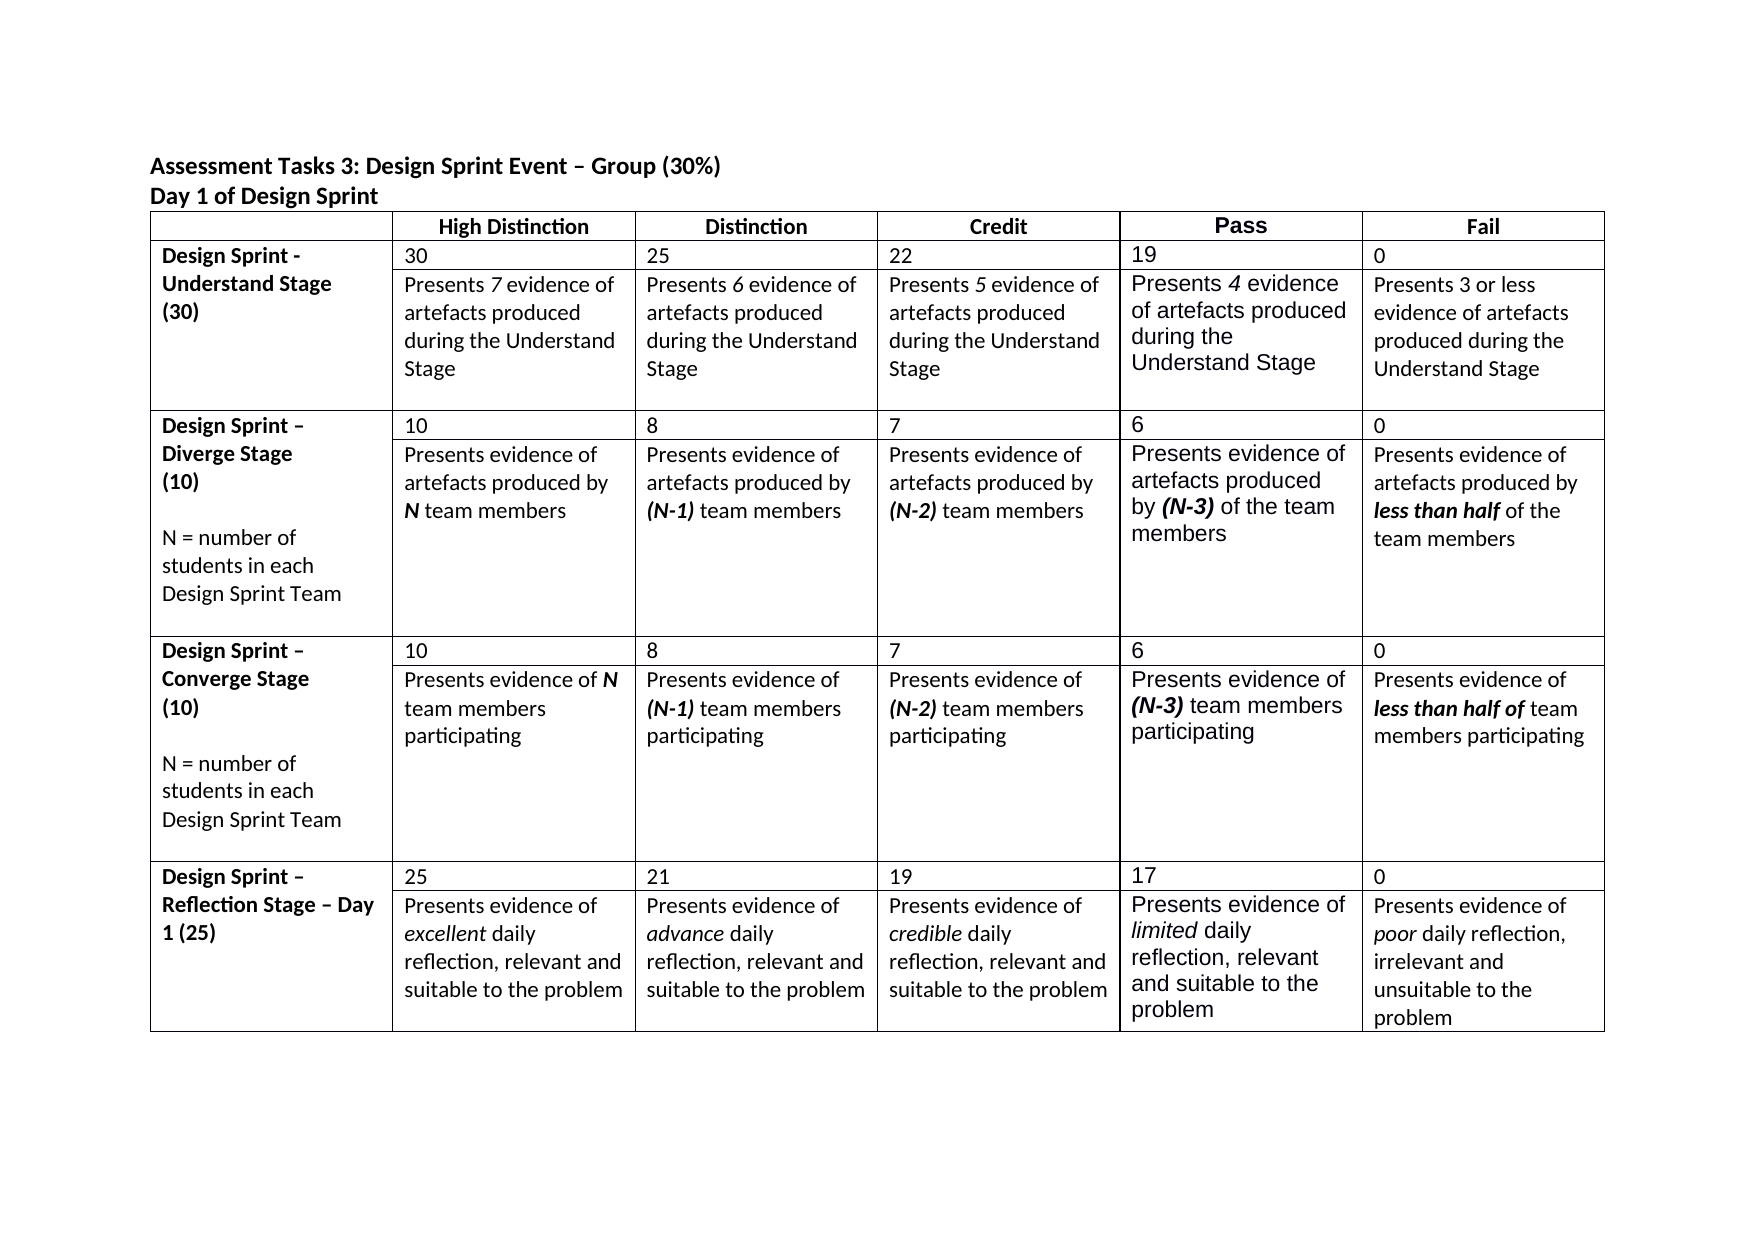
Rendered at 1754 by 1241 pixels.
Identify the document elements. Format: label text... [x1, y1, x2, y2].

table_cell 0 [1363, 411, 1604, 439]
table_cell 8 [636, 411, 877, 439]
table_cell Presents evidence of artefacts produced by (N-3) of the team members [1121, 440, 1362, 636]
table_cell Presents evidence of less than half of team members participating [1363, 666, 1604, 861]
table_cell 19 [1121, 241, 1362, 269]
table_cell Presents 7 evidence of artefacts produced during the Understand Stage [393, 270, 635, 410]
table_cell 6 [1121, 637, 1362, 664]
table_cell Presents evidence of excellent daily reflection, relevant and suitable to the problem [393, 891, 635, 1031]
table_cell Presents evidence of limited daily reflection, relevant and suitable to the problem [1121, 891, 1362, 1031]
table_cell 6 [1121, 411, 1362, 439]
table_cell 7 [878, 411, 1119, 439]
table_cell 0 [1363, 862, 1604, 890]
table_cell Presents evidence of artefacts produced by less than half of the team members [1363, 440, 1604, 636]
table_cell Presents evidence of N team members participating [393, 666, 635, 861]
table_cell 19 [878, 862, 1119, 890]
table_cell Presents evidence of (N-2) team members participating [878, 666, 1119, 861]
table_cell Design Sprint – Converge Stage (10) N = number of students in each Design Sprint Team [151, 637, 392, 861]
table_header Pass [1121, 212, 1362, 240]
table_header High Distinction [393, 212, 635, 240]
table_cell Presents evidence of credible daily reflection, relevant and suitable to the problem [878, 891, 1119, 1031]
table_cell 30 [393, 241, 635, 269]
table_cell 22 [878, 241, 1119, 269]
table_cell Presents evidence of (N-3) team members participating [1121, 666, 1362, 861]
text Day 1 of Design Sprint [150, 181, 1604, 211]
table_cell Presents evidence of advance daily reflection, relevant and suitable to the problem [636, 891, 877, 1031]
table_cell Design Sprint – Reflection Stage – Day 1 (25) [151, 862, 392, 1031]
table_cell Presents evidence of poor daily reflection, irrelevant and unsuitable to the problem [1363, 891, 1604, 1031]
table_cell Presents evidence of (N-1) team members participating [636, 666, 877, 861]
table_header [151, 212, 392, 240]
table_cell 21 [636, 862, 877, 890]
table_cell 17 [1121, 862, 1362, 890]
table_header Credit [878, 212, 1119, 240]
table_cell 7 [878, 637, 1119, 664]
table_cell Design Sprint – Diverge Stage (10) N = number of students in each Design Sprint Team [151, 411, 392, 636]
table_cell 25 [636, 241, 877, 269]
table_header Distinction [636, 212, 877, 240]
table_cell Presents 4 evidence of artefacts produced during the Understand Stage [1121, 270, 1362, 410]
table_header Fail [1363, 212, 1604, 240]
text Assessment Tasks 3: Design Sprint Event – Group (30%) [150, 150, 1604, 181]
table_cell Presents evidence of artefacts produced by N team members [393, 440, 635, 636]
table_cell Presents evidence of artefacts produced by (N-1) team members [636, 440, 877, 636]
table_cell 0 [1363, 637, 1604, 664]
table_cell 10 [393, 637, 635, 664]
table_cell Presents 3 or less evidence of artefacts produced during the Understand Stage [1363, 270, 1604, 410]
table_cell 0 [1363, 241, 1604, 269]
table_cell Presents evidence of artefacts produced by (N-2) team members [878, 440, 1119, 636]
table_cell 10 [393, 411, 635, 439]
table_cell Presents 6 evidence of artefacts produced during the Understand Stage [636, 270, 877, 410]
table_cell Design Sprint - Understand Stage (30) [151, 241, 392, 410]
table_cell 8 [636, 637, 877, 664]
table_cell 25 [393, 862, 635, 890]
table_cell Presents 5 evidence of artefacts produced during the Understand Stage [878, 270, 1119, 410]
